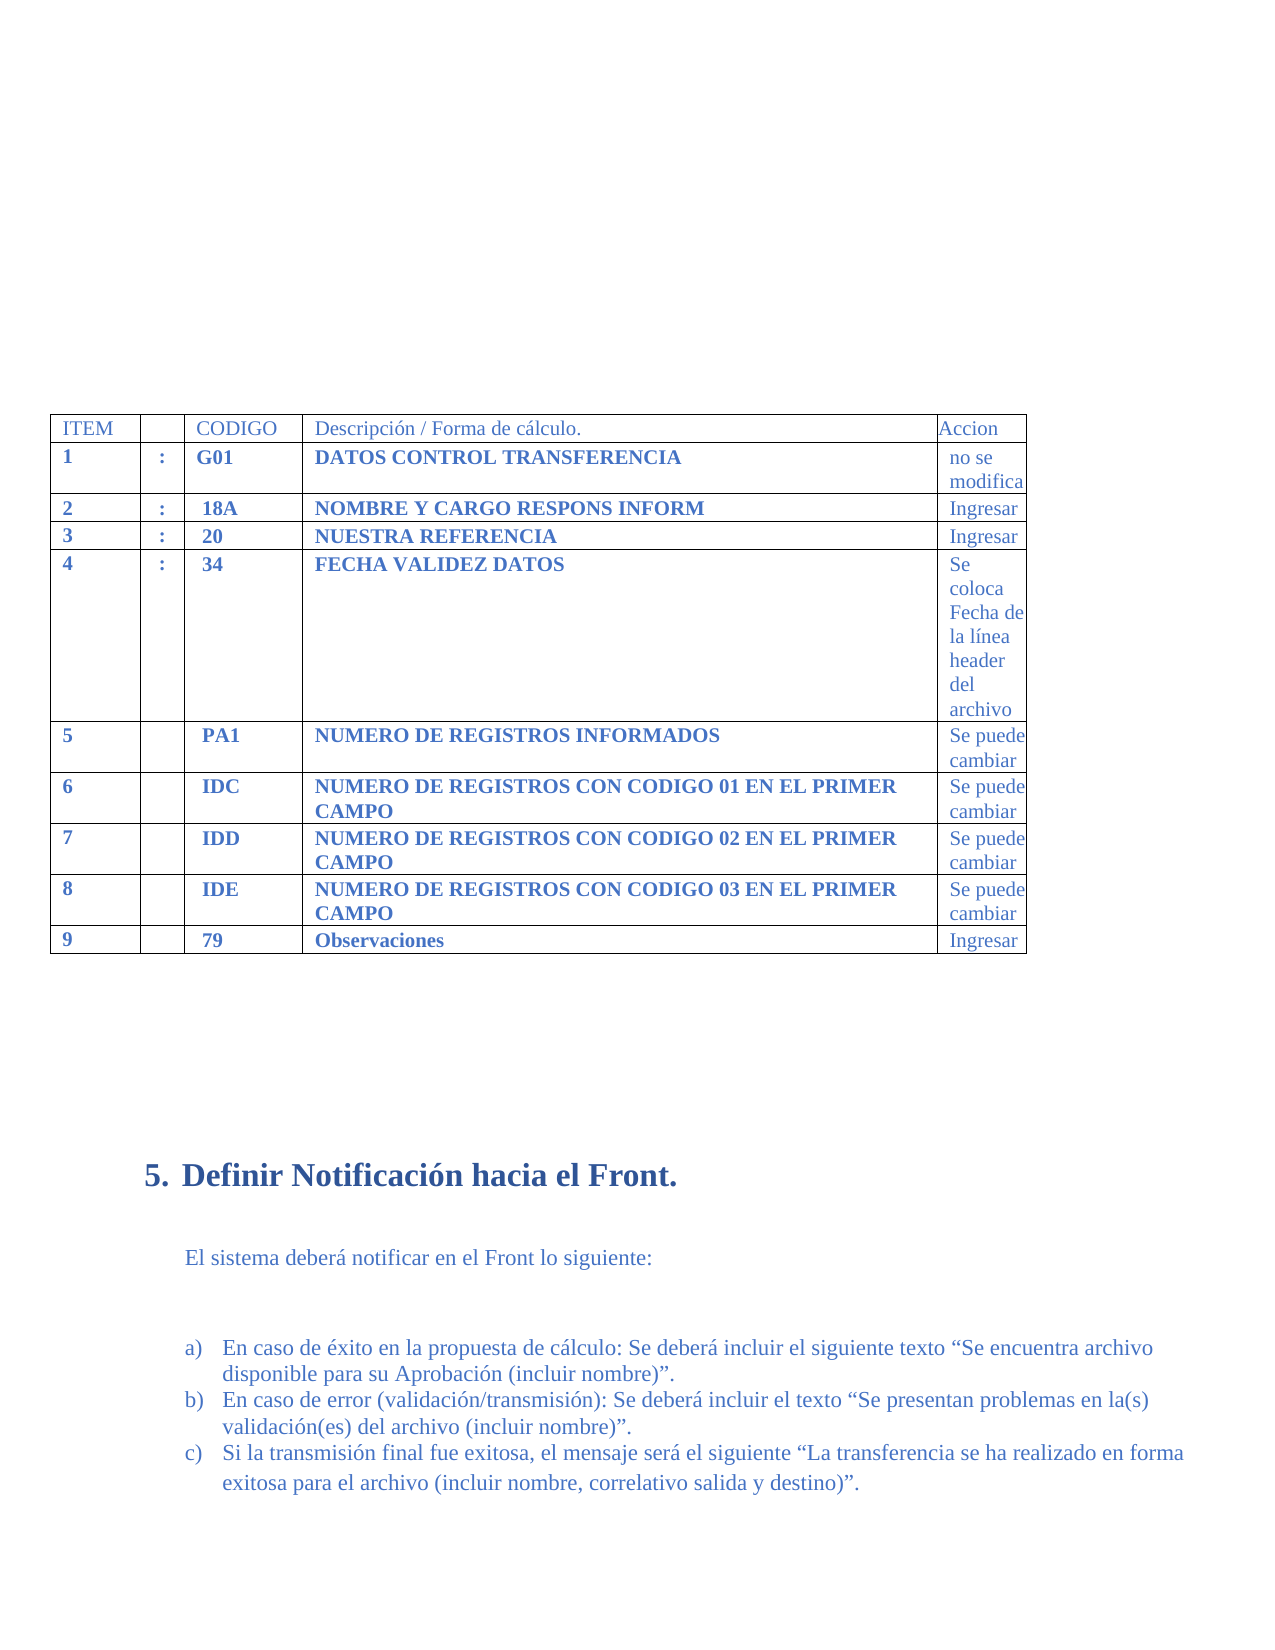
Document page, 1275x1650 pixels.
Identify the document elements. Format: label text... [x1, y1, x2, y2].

table_cell Se puede cambiar [938, 875, 1026, 925]
table_header [141, 415, 184, 442]
table_cell PA1 [185, 722, 302, 772]
table_cell [141, 824, 184, 874]
text El sistema deberá notificar en el Front lo siguiente: [96, 1243, 1187, 1270]
table_cell : [141, 550, 184, 721]
table_cell Ingresar [938, 522, 1026, 549]
table_cell no se modifica [938, 443, 1026, 493]
table_cell Ingresar [938, 926, 1026, 953]
table_cell 18A [185, 494, 302, 521]
table_cell Se puede cambiar [938, 824, 1026, 874]
table_cell 79 [185, 926, 302, 953]
table_cell 3 [51, 522, 140, 549]
table_cell G01 [185, 443, 302, 493]
table_cell Ingresar [938, 494, 1026, 521]
list En caso de éxito en la propuesta de cálculo: Se deberá incluir el siguiente texto “Se encuentra archivo disponible para su Aprobación (incluir nombre)”. [184, 1334, 1187, 1386]
table_cell 8 [51, 875, 140, 925]
table_cell IDE [185, 875, 302, 925]
table_cell : [141, 443, 184, 493]
table_cell Observaciones [303, 926, 937, 953]
table_cell NUMERO DE REGISTROS CON CODIGO 01 EN EL PRIMER CAMPO [303, 773, 937, 823]
table_cell : [141, 494, 184, 521]
table_cell NUESTRA REFERENCIA [303, 522, 937, 549]
table_cell NUMERO DE REGISTROS CON CODIGO 03 EN EL PRIMER CAMPO [303, 875, 937, 925]
table_cell 34 [185, 550, 302, 721]
table_cell [141, 773, 184, 823]
list Si la transmisión final fue exitosa, el mensaje será el siguiente “La transferencia se ha realizado en forma exitosa para el archivo (incluir nombre, correlativo salida y destino)”. [184, 1439, 1187, 1497]
table_cell 9 [51, 926, 140, 953]
table_cell 20 [185, 522, 302, 549]
table_cell DATOS CONTROL TRANSFERENCIA [303, 443, 937, 493]
table_cell NUMERO DE REGISTROS CON CODIGO 02 EN EL PRIMER CAMPO [303, 824, 937, 874]
table_header Accion [938, 415, 1026, 442]
table_cell [141, 722, 184, 772]
subtitle Definir Notificación hacia el Front. [144, 1155, 1187, 1194]
table_cell NUMERO DE REGISTROS INFORMADOS [303, 722, 937, 772]
table_cell IDD [185, 824, 302, 874]
table_header ITEM [51, 415, 140, 442]
table_header CODIGO [185, 415, 302, 442]
table_cell 1 [51, 443, 140, 493]
table_cell 4 [51, 550, 140, 721]
table_cell : [141, 522, 184, 549]
table_cell 2 [51, 494, 140, 521]
table_cell 6 [51, 773, 140, 823]
table_cell [141, 875, 184, 925]
table_cell Se puede cambiar [938, 722, 1026, 772]
table_cell Se coloca Fecha de la línea header del archivo [938, 550, 1026, 721]
table_cell [141, 926, 184, 953]
table_header Descripción / Forma de cálculo. [303, 415, 937, 442]
table_cell 5 [51, 722, 140, 772]
table_cell FECHA VALIDEZ DATOS [303, 550, 937, 721]
table_cell IDC [185, 773, 302, 823]
list En caso de error (validación/transmisión): Se deberá incluir el texto “Se presentan problemas en la(s) validación(es) del archivo (incluir nombre)”. [184, 1386, 1187, 1439]
table_cell NOMBRE Y CARGO RESPONS INFORM [303, 494, 937, 521]
table_cell 7 [51, 824, 140, 874]
table_cell Se puede cambiar [938, 773, 1026, 823]
